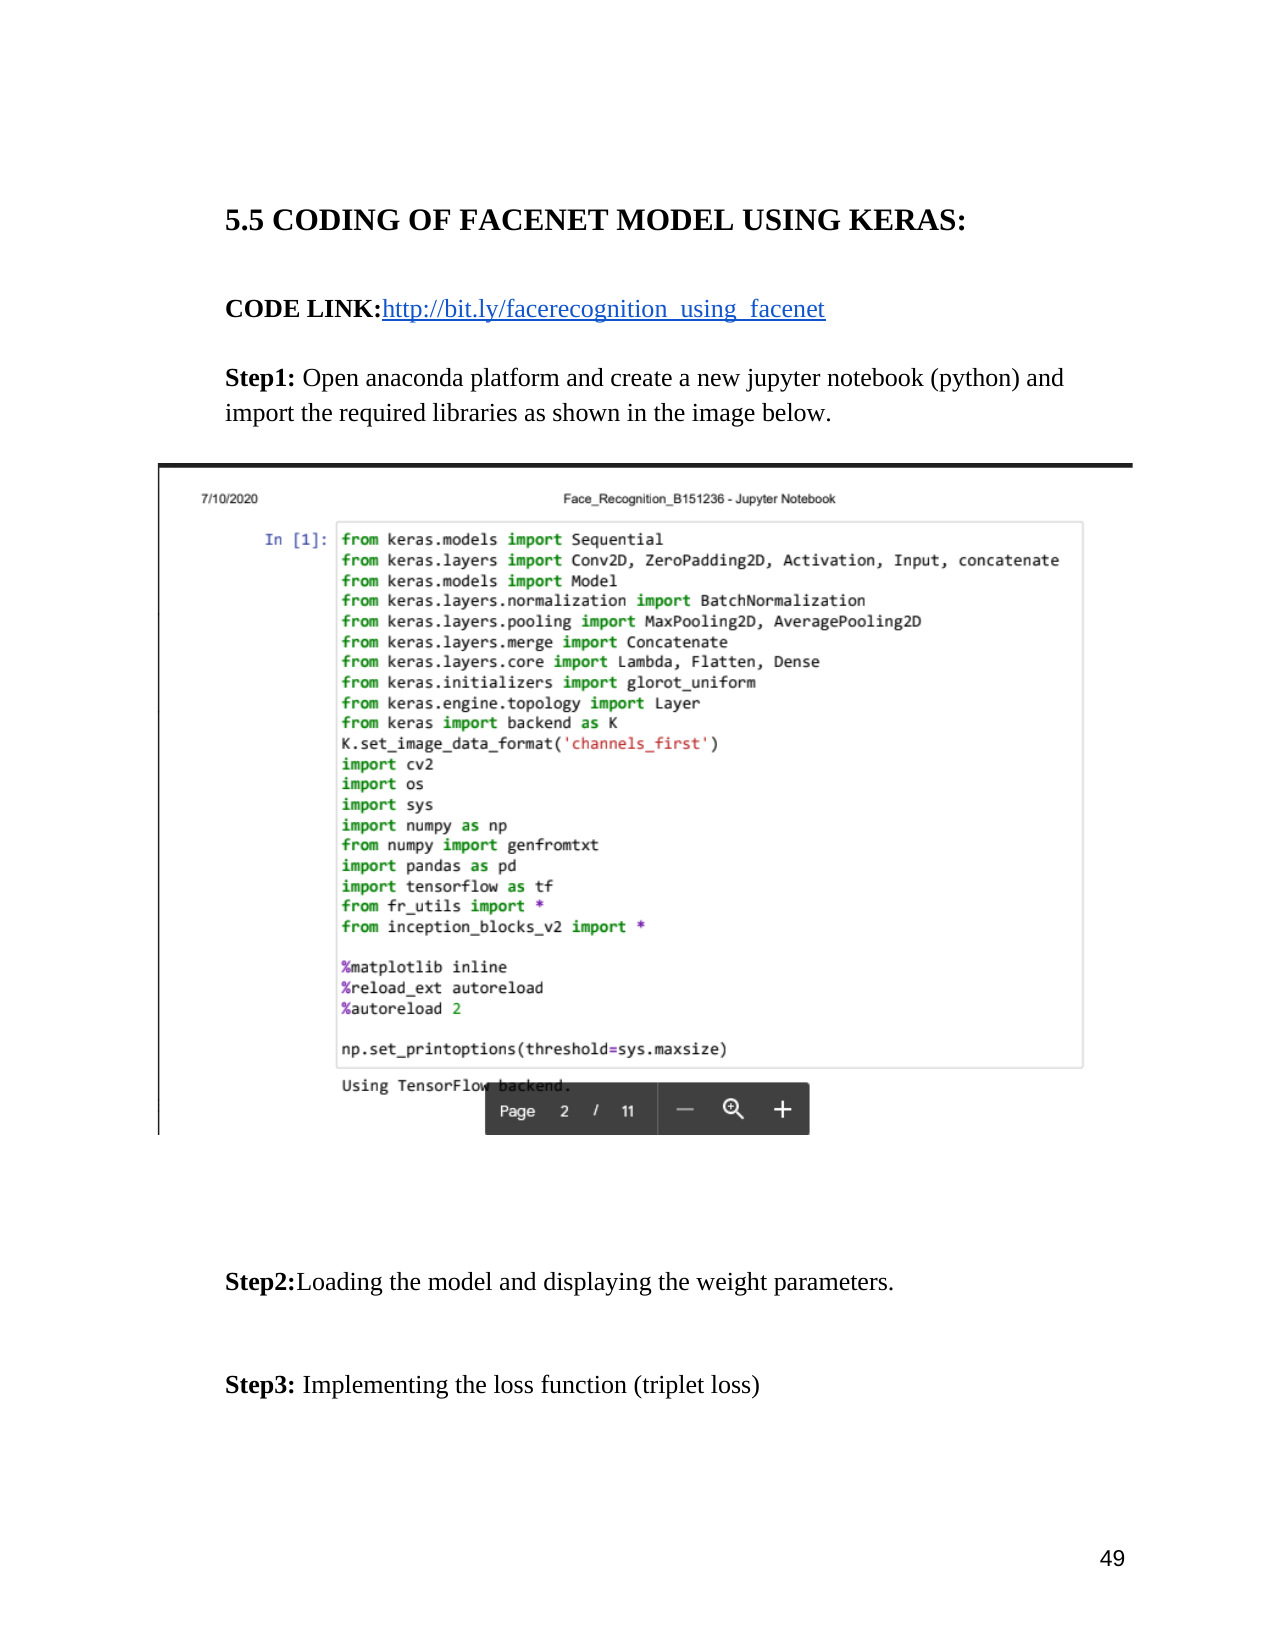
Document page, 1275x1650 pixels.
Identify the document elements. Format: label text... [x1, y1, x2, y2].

text Step3: Implementing the loss function (triplet loss) [225, 1369, 1125, 1399]
picture [157, 463, 1133, 1135]
text 5.5 CODING OF FACENET MODEL USING KERAS: [225, 201, 1125, 237]
text Step2:Loading the model and displaying the weight parameters. [225, 1266, 1125, 1296]
text Step1: Open anaconda platform and create a new jupyter notebook (python) and import the required libraries as shown in the image below. [225, 362, 1125, 427]
text CODE LINK:http://bit.ly/facerecognition_using_facenet [225, 293, 1125, 323]
